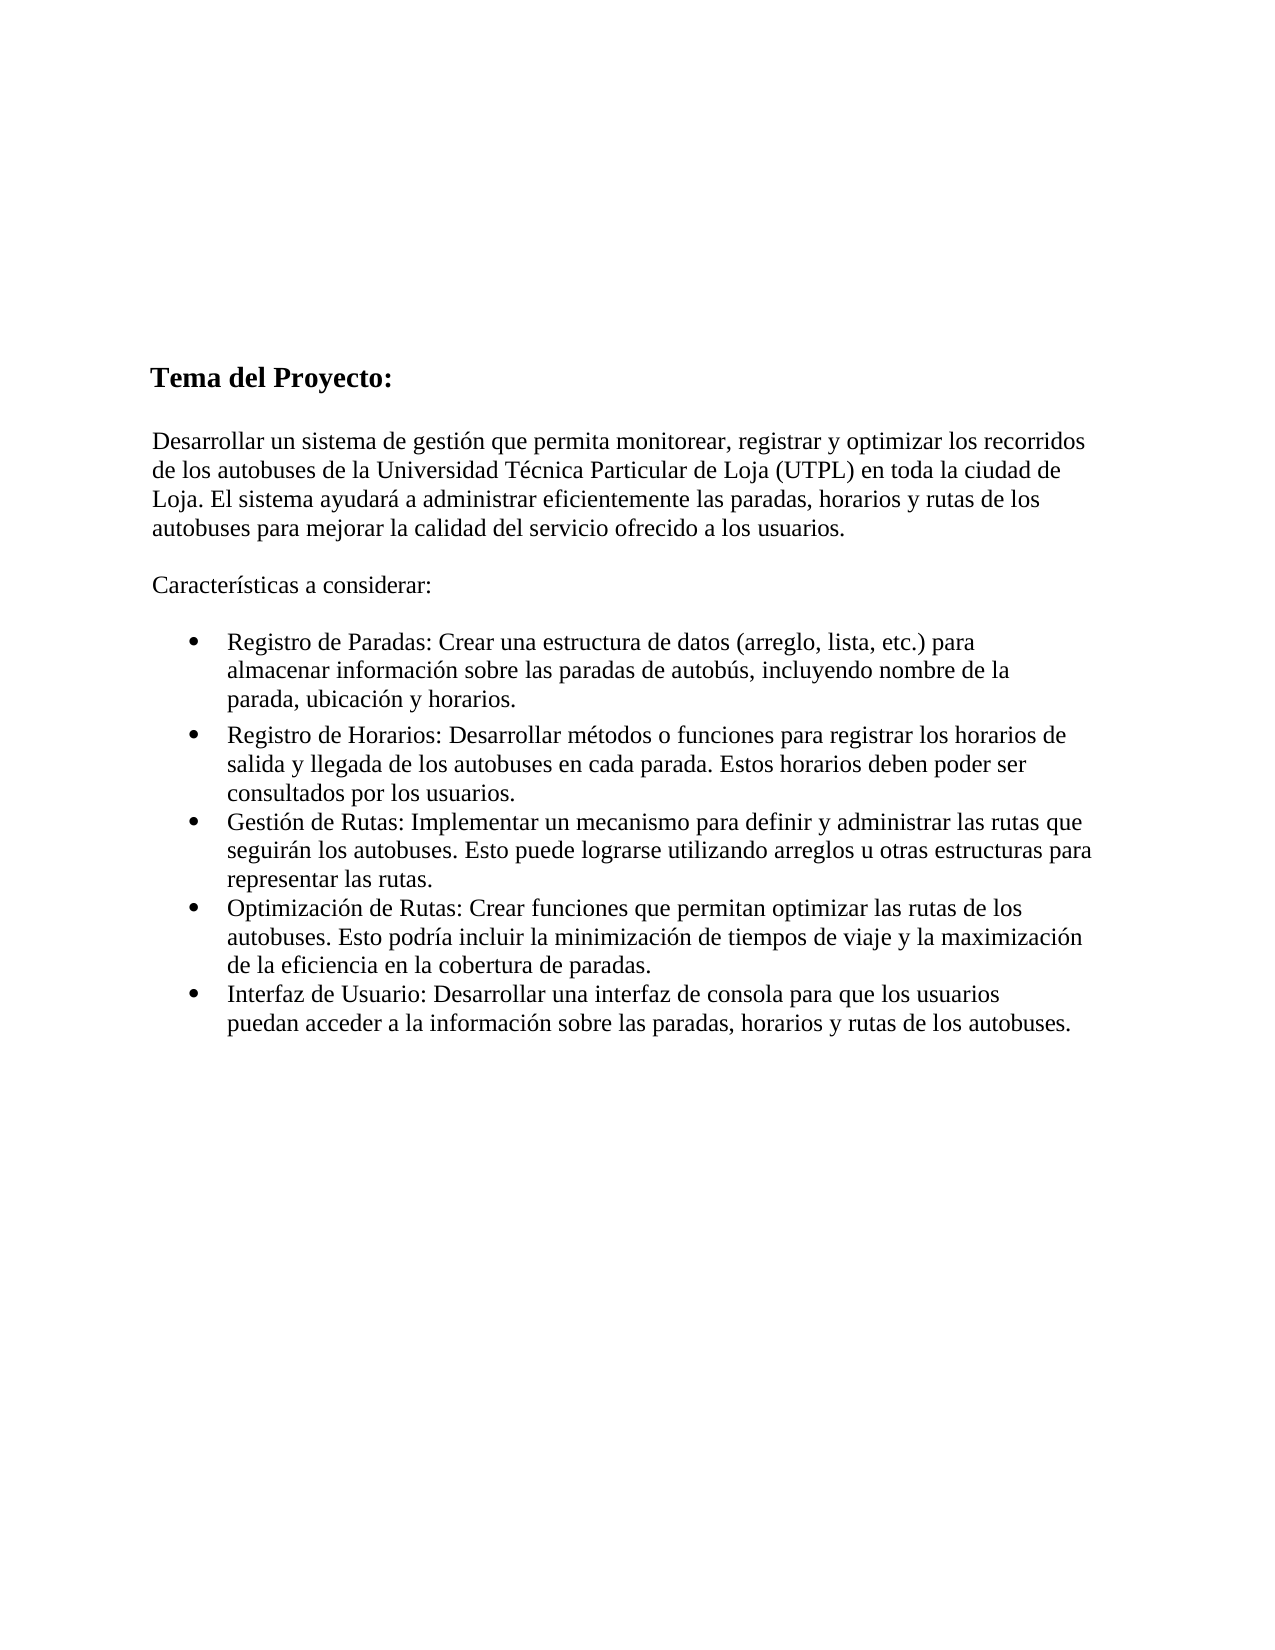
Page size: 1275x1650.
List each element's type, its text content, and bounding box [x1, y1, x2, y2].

list Registro de Horarios: Desarrollar métodos o funciones para registrar los horarios de salida y llegada de los autobuses en cada parada. Estos horarios deben poder ser consultados por los usuarios. [189, 721, 1111, 807]
list Registro de Paradas: Crear una estructura de datos (arreglo, lista, etc.) para almacenar información sobre las paradas de autobús, incluyendo nombre de la parada, ubicación y horarios. [189, 628, 1084, 713]
list Interfaz de Usuario: Desarrollar una interfaz de consola para que los usuarios puedan acceder a la información sobre las paradas, horarios y rutas de los autobuses. [189, 979, 1074, 1037]
text Tema del Proyecto: [150, 361, 1125, 394]
list Gestión de Rutas: Implementar un mecanismo para definir y administrar las rutas que seguirán los autobuses. Esto puede lograrse utilizando arreglos u otras estructuras para representar las rutas. [189, 807, 1100, 893]
text Características a considerar: [152, 570, 1125, 599]
text Desarrollar un sistema de gestión que permita monitorear, registrar y optimizar los recorridos de los autobuses de la Universidad Técnica Particular de Loja (UTPL) en toda la ciudad de Loja. El sistema ayudará a administrar eficientemente las paradas, horarios y rutas de los autobuses para mejorar la calidad del servicio ofrecido a los usuarios. [152, 426, 1102, 541]
list Optimización de Rutas: Crear funciones que permitan optimizar las rutas de los autobuses. Esto podría incluir la minimización de tiempos de viaje y la maximización de la eficiencia en la cobertura de paradas. [189, 893, 1096, 979]
